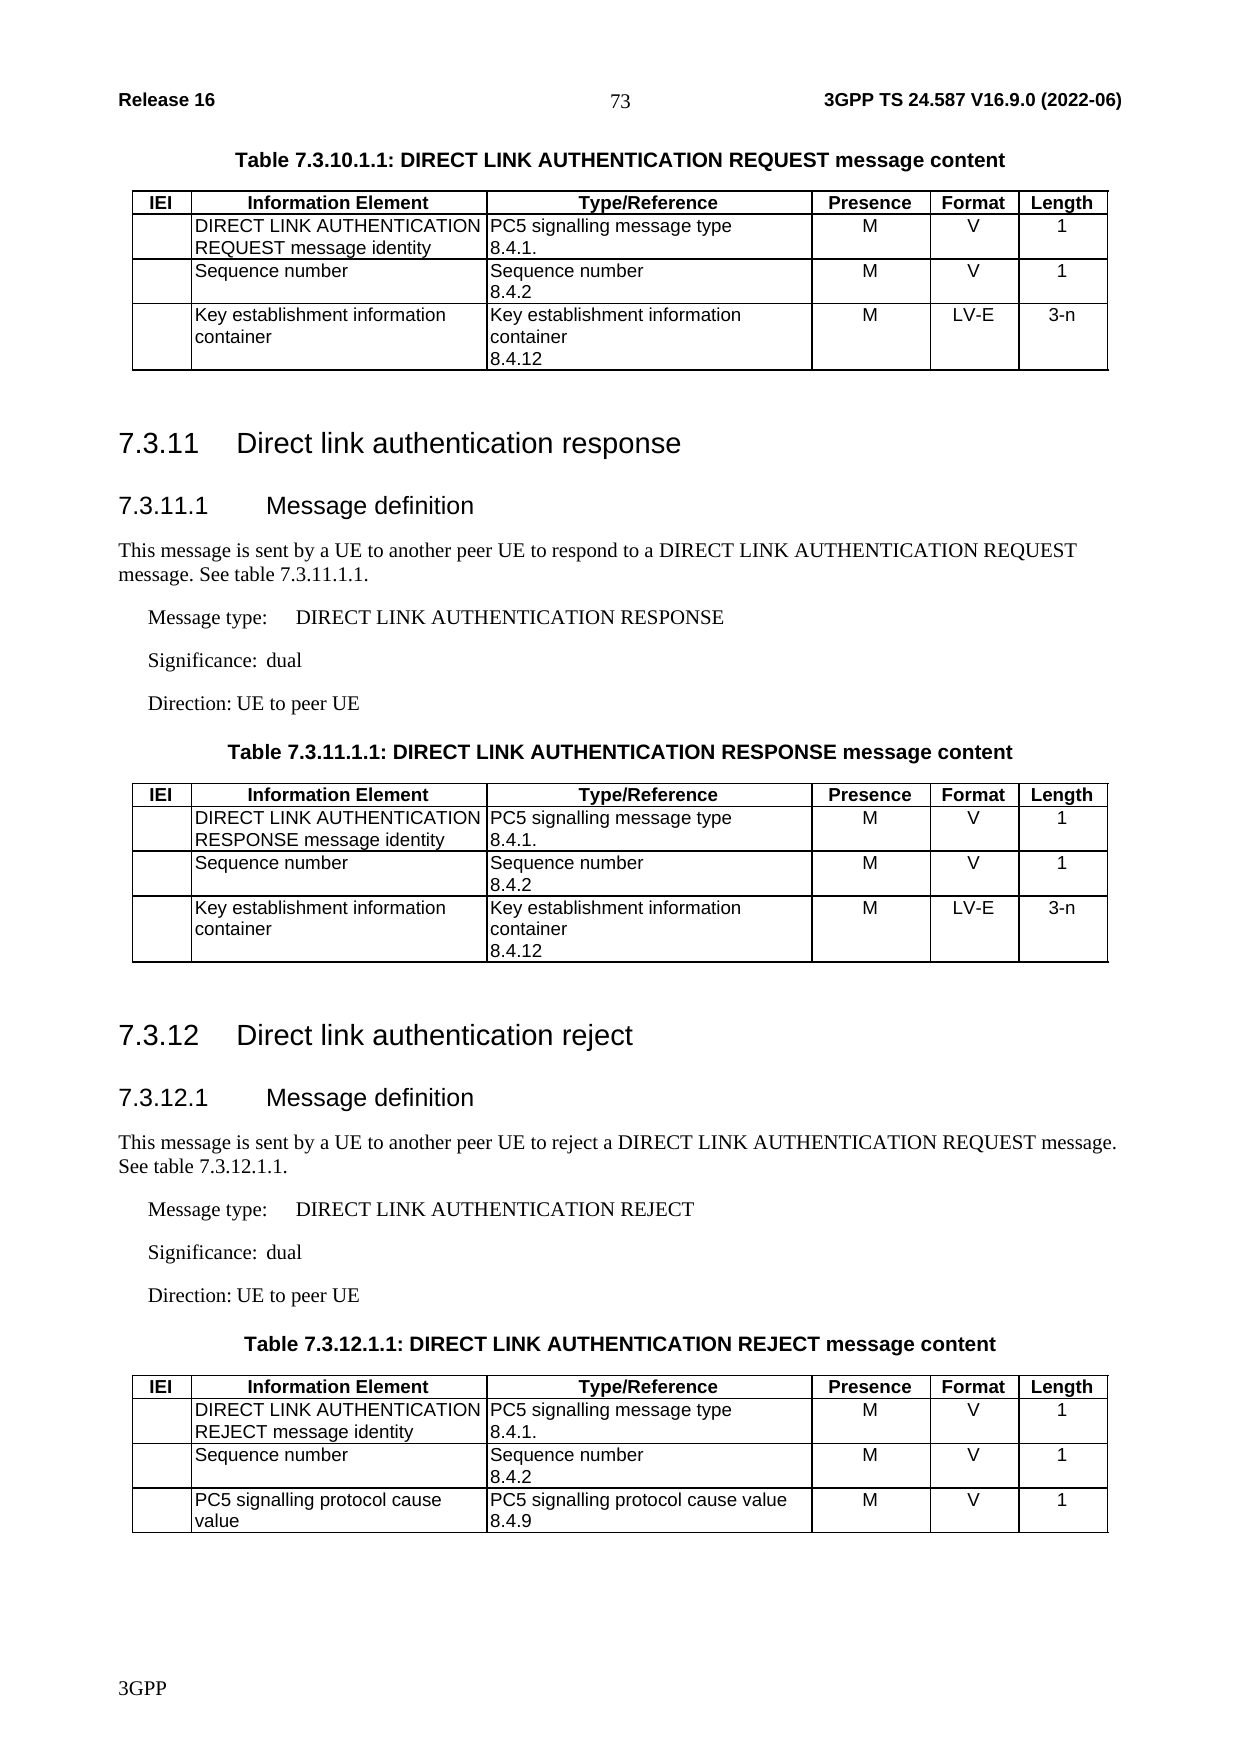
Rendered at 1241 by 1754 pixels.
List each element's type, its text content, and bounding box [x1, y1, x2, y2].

table_cell V [931, 215, 1018, 258]
table_cell [133, 215, 191, 258]
text Message type: DIRECT LINK AUTHENTICATION REJECT [148, 1197, 1122, 1221]
table_header Type/Reference [488, 192, 811, 213]
table_header Length [1020, 1376, 1107, 1398]
table_header Type/Reference [488, 1376, 811, 1398]
table_cell Key establishment information container [192, 304, 486, 369]
subtitle 7.3.12.1 Message definition [118, 1083, 1122, 1112]
text Table 7.3.11.1.1: DIRECT LINK AUTHENTICATION RESPONSE message content [118, 740, 1122, 764]
table_cell LV-E [931, 304, 1018, 369]
table_header IEI [133, 1376, 191, 1398]
text This message is sent by a UE to another peer UE to reject a DIRECT LINK AUTHENTICATION REQUEST message. See table 7.3.12.1.1. [118, 1130, 1122, 1178]
table_cell Key establishment information container 8.4.12 [488, 304, 811, 369]
text Significance: dual [148, 648, 1122, 672]
table_header Format [931, 192, 1018, 213]
table_cell M [813, 852, 930, 895]
table_cell Sequence number [192, 1444, 486, 1487]
table_header Information Element [192, 192, 486, 213]
table_cell Key establishment information container 8.4.12 [488, 897, 811, 961]
table_cell 1 [1020, 1399, 1107, 1442]
table_cell V [931, 260, 1018, 303]
table_cell [133, 1444, 191, 1487]
table_cell M [813, 1399, 930, 1442]
table_cell [133, 1489, 191, 1532]
table_cell 1 [1020, 852, 1107, 895]
table_cell Sequence number [192, 260, 486, 303]
table_cell PC5 signalling protocol cause value 8.4.9 [488, 1489, 811, 1532]
table_cell V [931, 1489, 1018, 1532]
table_cell 1 [1020, 1489, 1107, 1532]
table_cell M [813, 304, 930, 369]
table_cell [133, 852, 191, 895]
table_cell DIRECT LINK AUTHENTICATION REJECT message identity [192, 1399, 486, 1442]
table_cell PC5 signalling message type 8.4.1. [488, 1399, 811, 1442]
table_cell V [931, 1444, 1018, 1487]
subtitle 7.3.12 Direct link authentication reject [118, 1018, 1122, 1052]
table_header IEI [133, 192, 191, 213]
table_cell [133, 807, 191, 850]
table_header Information Element [192, 1376, 486, 1398]
table_cell M [813, 1489, 930, 1532]
table_cell [133, 897, 191, 961]
table_cell 1 [1020, 807, 1107, 850]
table_cell V [931, 852, 1018, 895]
table_cell LV-E [931, 897, 1018, 961]
table_cell [133, 260, 191, 303]
table_cell Sequence number [192, 852, 486, 895]
table_header Information Element [192, 784, 486, 806]
table_cell 1 [1020, 1444, 1107, 1487]
table_header Format [931, 784, 1018, 806]
table_header Type/Reference [488, 784, 811, 806]
text Significance: dual [148, 1240, 1122, 1264]
table_cell 3-n [1020, 897, 1107, 961]
table_cell [133, 304, 191, 369]
table_header Length [1020, 784, 1107, 806]
subtitle 7.3.11.1 Message definition [118, 491, 1122, 519]
table_cell Sequence number 8.4.2 [488, 852, 811, 895]
table_cell Key establishment information container [192, 897, 486, 961]
text This message is sent by a UE to another peer UE to respond to a DIRECT LINK AUTHENTICATION REQUEST message. See table 7.3.11.1.1. [118, 538, 1122, 586]
text Direction: UE to peer UE [148, 691, 1122, 715]
table_cell DIRECT LINK AUTHENTICATION RESPONSE message identity [192, 807, 486, 850]
table_cell M [813, 260, 930, 303]
table_cell DIRECT LINK AUTHENTICATION REQUEST message identity [192, 215, 486, 258]
table_cell M [813, 215, 930, 258]
table_cell V [931, 1399, 1018, 1442]
table_cell V [931, 807, 1018, 850]
table_header Presence [813, 1376, 930, 1398]
table_cell Sequence number 8.4.2 [488, 1444, 811, 1487]
table_header Presence [813, 784, 930, 806]
table_cell 1 [1020, 215, 1107, 258]
table_cell 1 [1020, 260, 1107, 303]
table_cell M [813, 1444, 930, 1487]
table_header Presence [813, 192, 930, 213]
subtitle 7.3.11 Direct link authentication response [118, 426, 1122, 459]
table_cell 3-n [1020, 304, 1107, 369]
table_cell PC5 signalling message type 8.4.1. [488, 215, 811, 258]
text Table 7.3.12.1.1: DIRECT LINK AUTHENTICATION REJECT message content [118, 1332, 1122, 1356]
text Message type: DIRECT LINK AUTHENTICATION RESPONSE [148, 605, 1122, 629]
text Direction: UE to peer UE [148, 1283, 1122, 1307]
table_header Format [931, 1376, 1018, 1398]
table_header Length [1020, 192, 1107, 213]
table_cell PC5 signalling message type 8.4.1. [488, 807, 811, 850]
text Table 7.3.10.1.1: DIRECT LINK AUTHENTICATION REQUEST message content [118, 147, 1122, 171]
table_cell M [813, 897, 930, 961]
table_cell M [813, 807, 930, 850]
table_cell PC5 signalling protocol cause value [192, 1489, 486, 1532]
table_cell [133, 1399, 191, 1442]
table_cell Sequence number 8.4.2 [488, 260, 811, 303]
table_header IEI [133, 784, 191, 806]
